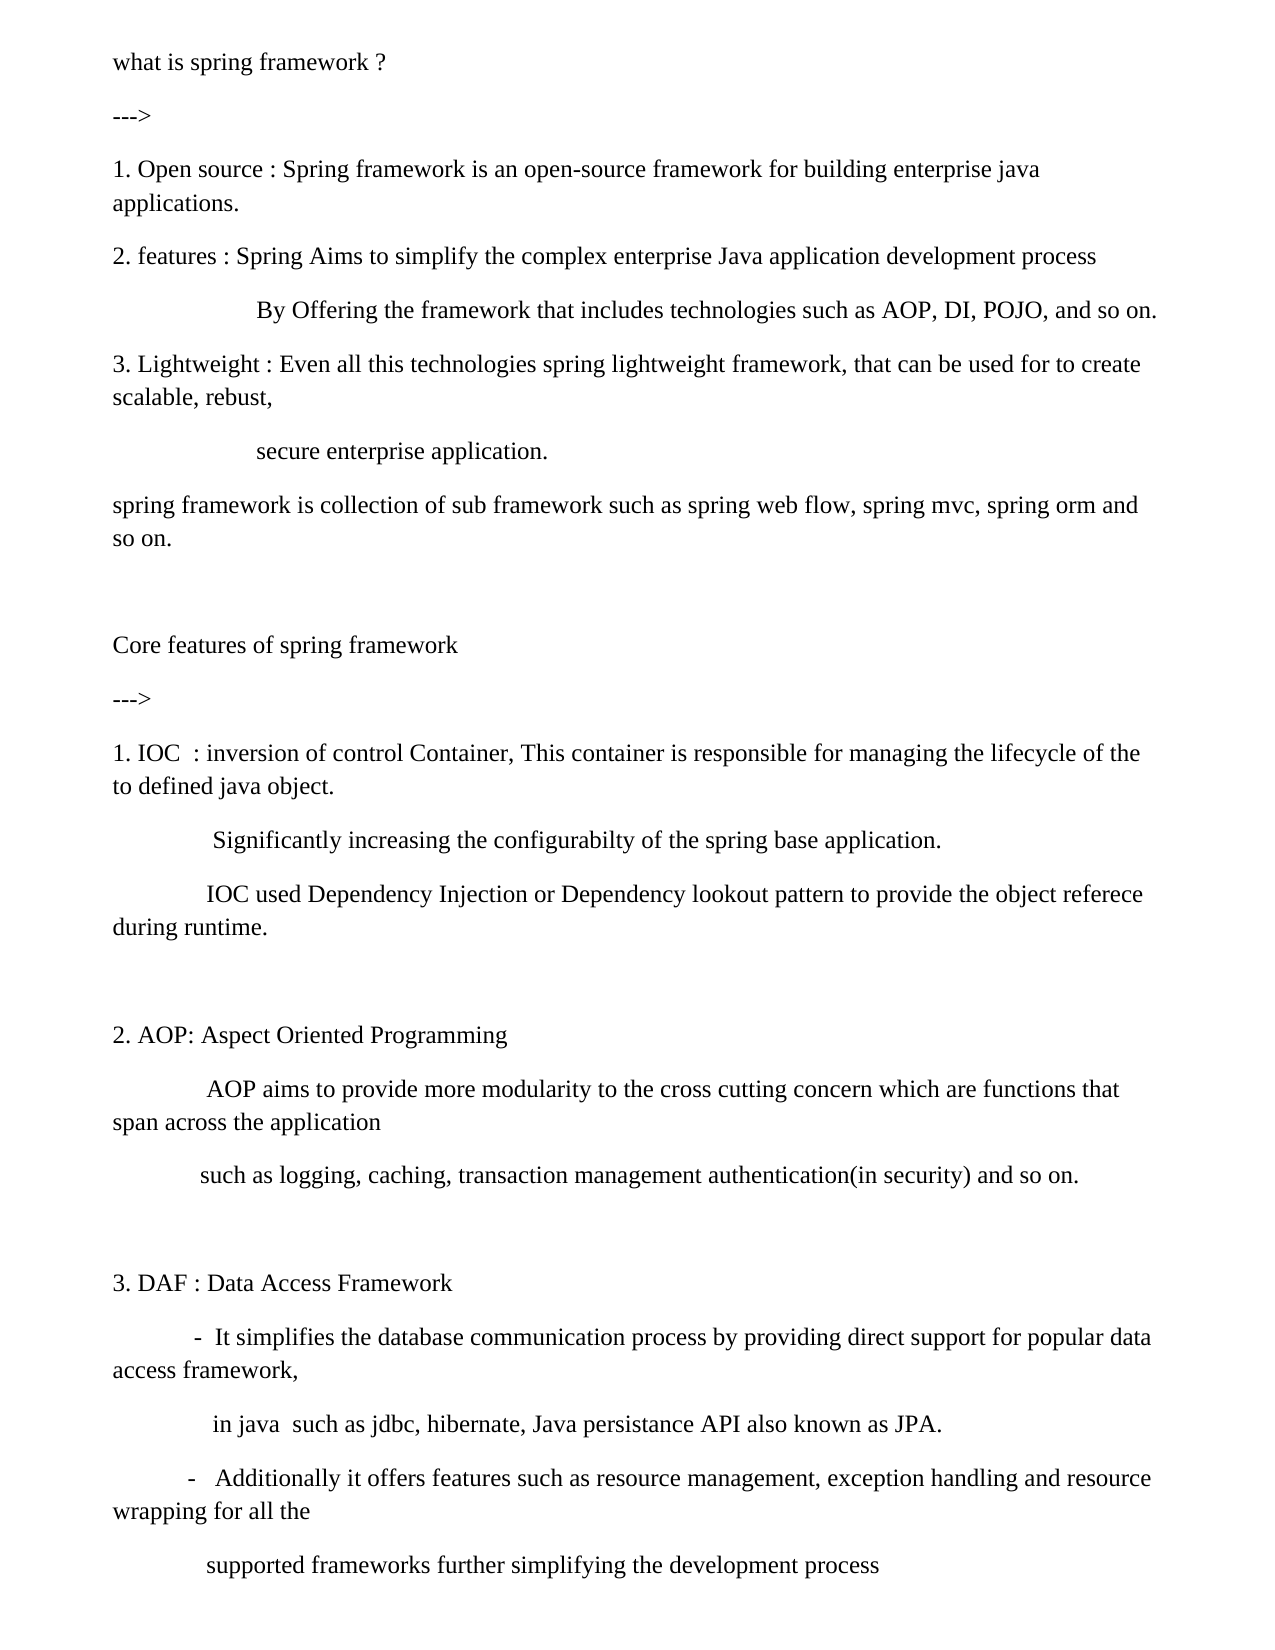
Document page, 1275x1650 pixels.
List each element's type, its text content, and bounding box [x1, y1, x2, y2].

text secure enterprise application. [112, 436, 1162, 465]
text 1. Open source : Spring framework is an open-source framework for building enterprise java applications. [112, 154, 1162, 216]
text supported frameworks further simplifying the development process [112, 1550, 1162, 1578]
text - It simplifies the database communication process by providing direct support for popular data access framework, [112, 1322, 1162, 1384]
text AOP aims to provide more modularity to the cross cutting concern which are functions that span across the application [112, 1074, 1162, 1135]
text ---> [112, 684, 1162, 713]
text such as logging, caching, transaction management authentication(in security) and so on. [112, 1161, 1162, 1189]
text - Additionally it offers features such as resource management, exception handling and resource wrapping for all the [112, 1463, 1162, 1524]
text 2. AOP: Aspect Oriented Programming [112, 1020, 1162, 1048]
text IOC used Dependency Injection or Dependency lookout pattern to provide the object referece during runtime. [112, 879, 1162, 941]
text what is spring framework ? [112, 47, 1162, 76]
text ---> [112, 101, 1162, 129]
text 1. IOC : inversion of control Container, This container is responsible for managing the lifecycle of the to defined java object. [112, 738, 1162, 800]
text spring framework is collection of sub framework such as spring web flow, spring mvc, spring orm and so on. [112, 490, 1162, 552]
text in java such as jdbc, hibernate, Java persistance API also known as JPA. [112, 1409, 1162, 1438]
text 3. DAF : Data Access Framework [112, 1268, 1162, 1297]
text Core features of spring framework [112, 631, 1162, 659]
text By Offering the framework that includes technologies such as AOP, DI, POJO, and so on. [112, 295, 1162, 324]
text 2. features : Spring Aims to simplify the complex enterprise Java application development process [112, 241, 1162, 270]
text Significantly increasing the configurabilty of the spring base application. [112, 825, 1162, 854]
text 3. Lightweight : Even all this technologies spring lightweight framework, that can be used for to create scalable, rebust, [112, 349, 1162, 411]
